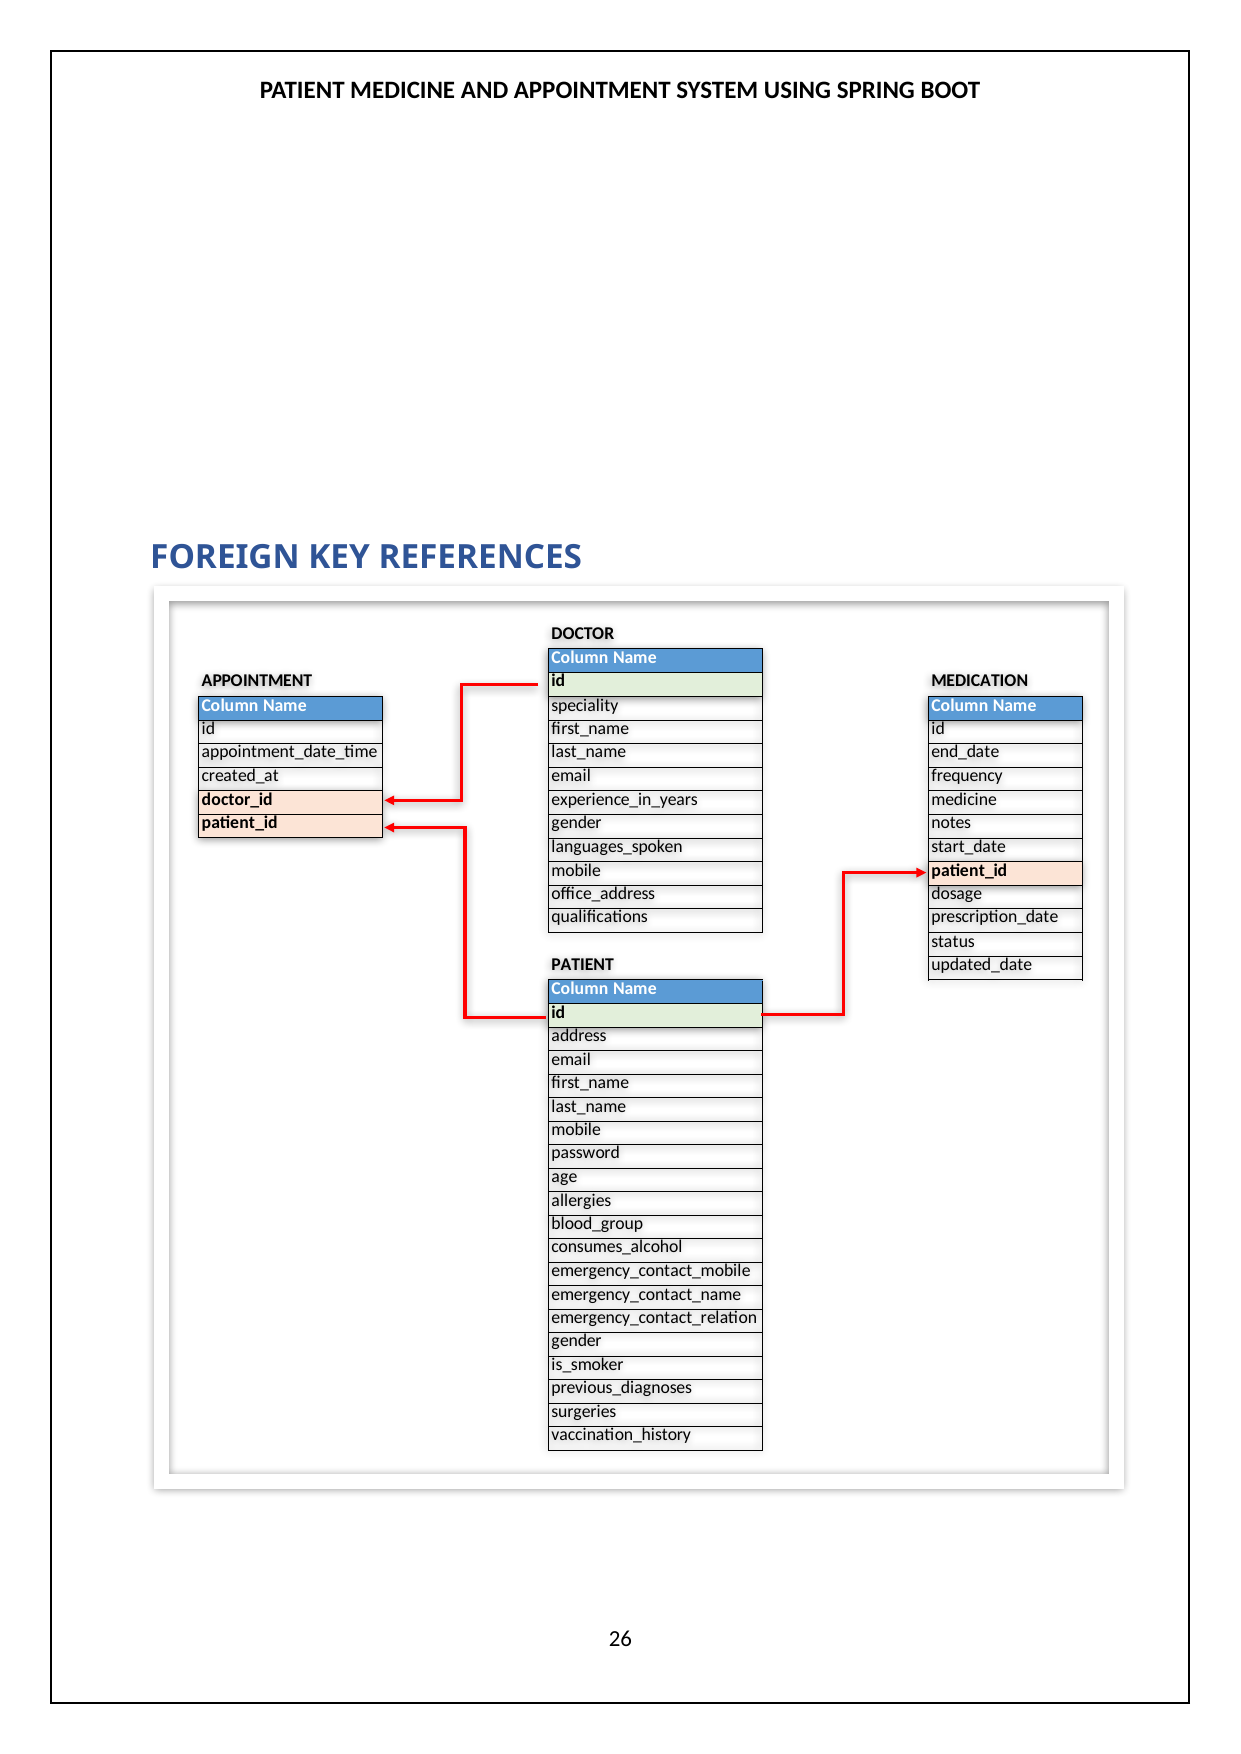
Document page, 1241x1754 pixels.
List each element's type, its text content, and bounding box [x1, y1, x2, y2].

subtitle FOREIGN KEY REFERENCES [150, 533, 1090, 579]
